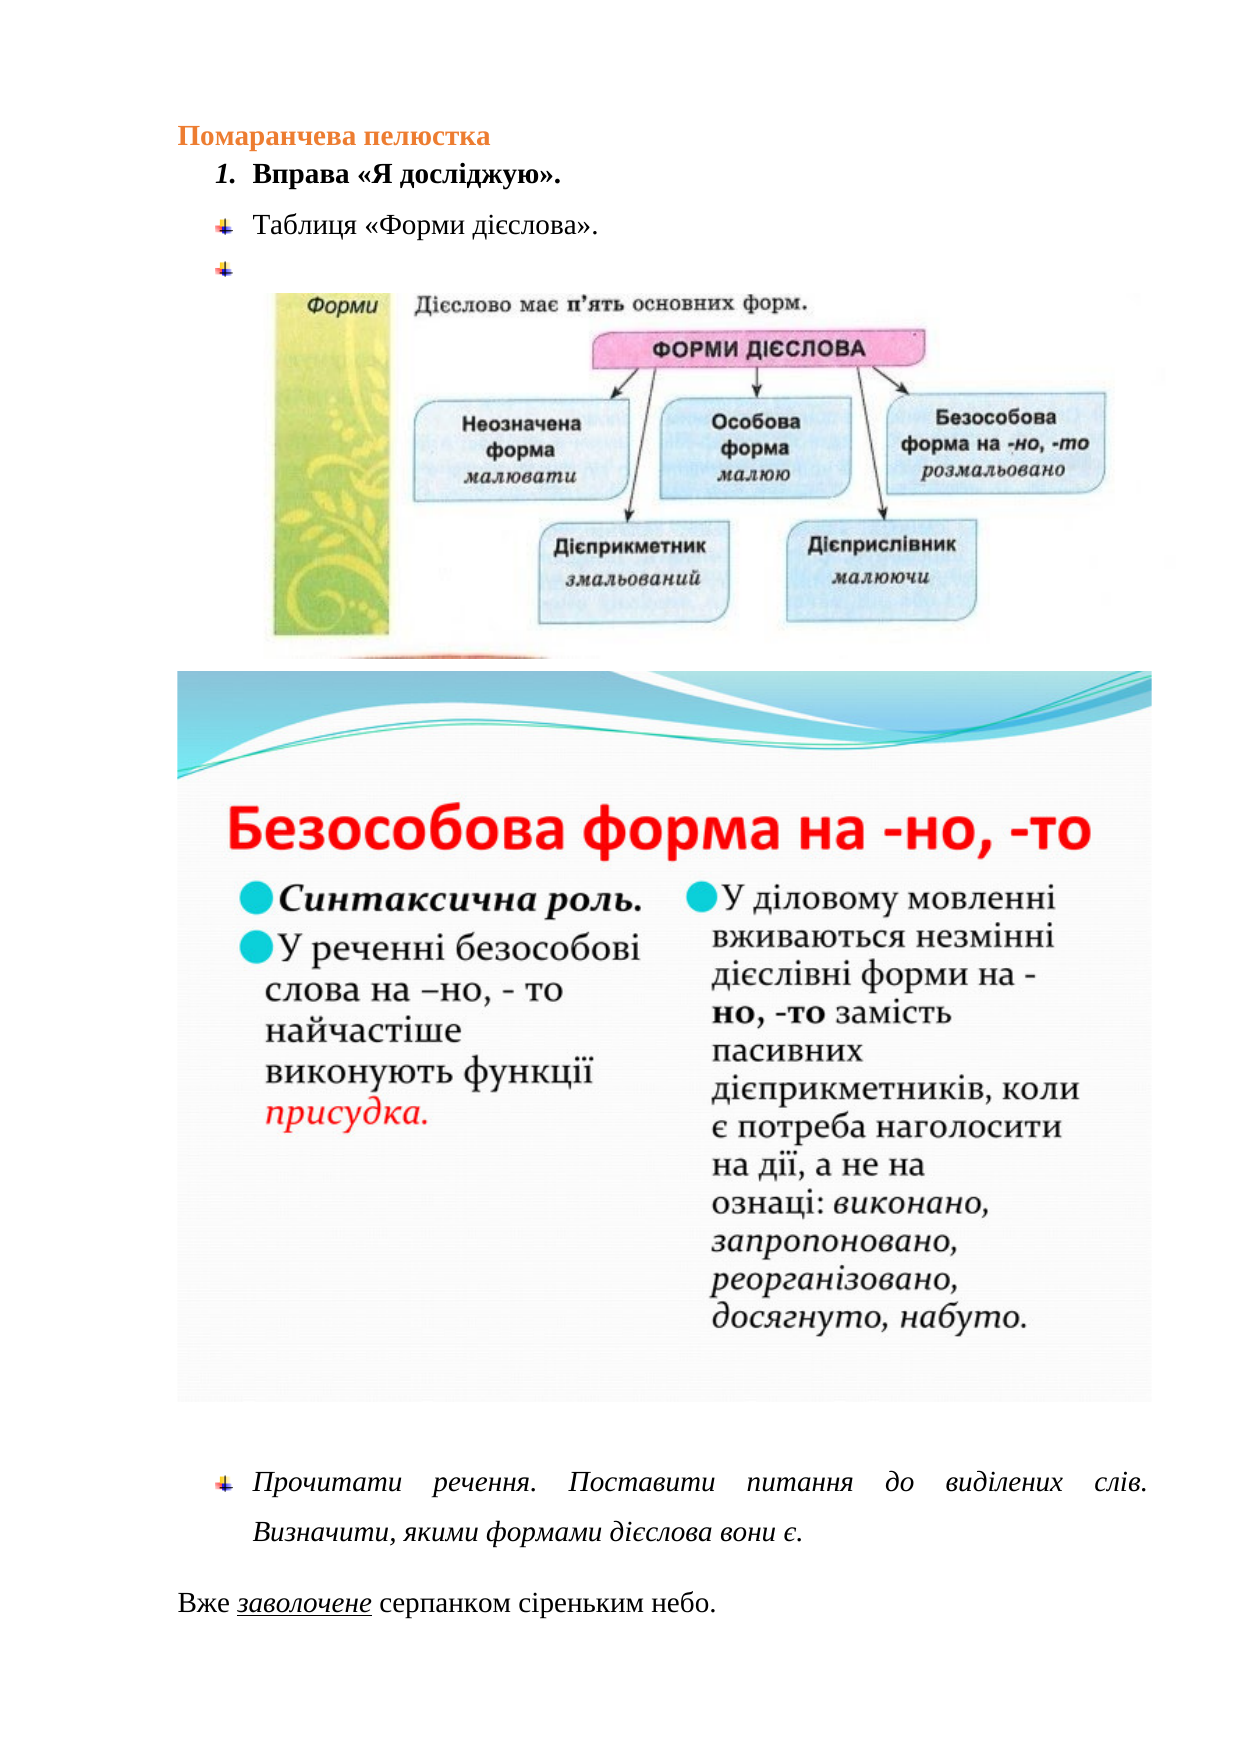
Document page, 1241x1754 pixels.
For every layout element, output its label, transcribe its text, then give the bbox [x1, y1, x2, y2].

list Вправа «Я досліджую». [215, 157, 1152, 190]
picture [215, 217, 233, 235]
text Вже заволочене серпанком сіреньким небо. [177, 1586, 1152, 1619]
picture [214, 293, 1176, 659]
picture [215, 1474, 233, 1492]
list Таблиця «Форми дієслова». [215, 207, 1152, 241]
picture [177, 671, 1152, 1402]
text Помаранчева пелюстка [177, 118, 1152, 152]
picture [215, 260, 233, 277]
list Прочитати речення. Поставити питання до виділених слів. Визначити, якими формами дієслова вони є. [215, 1464, 1152, 1548]
